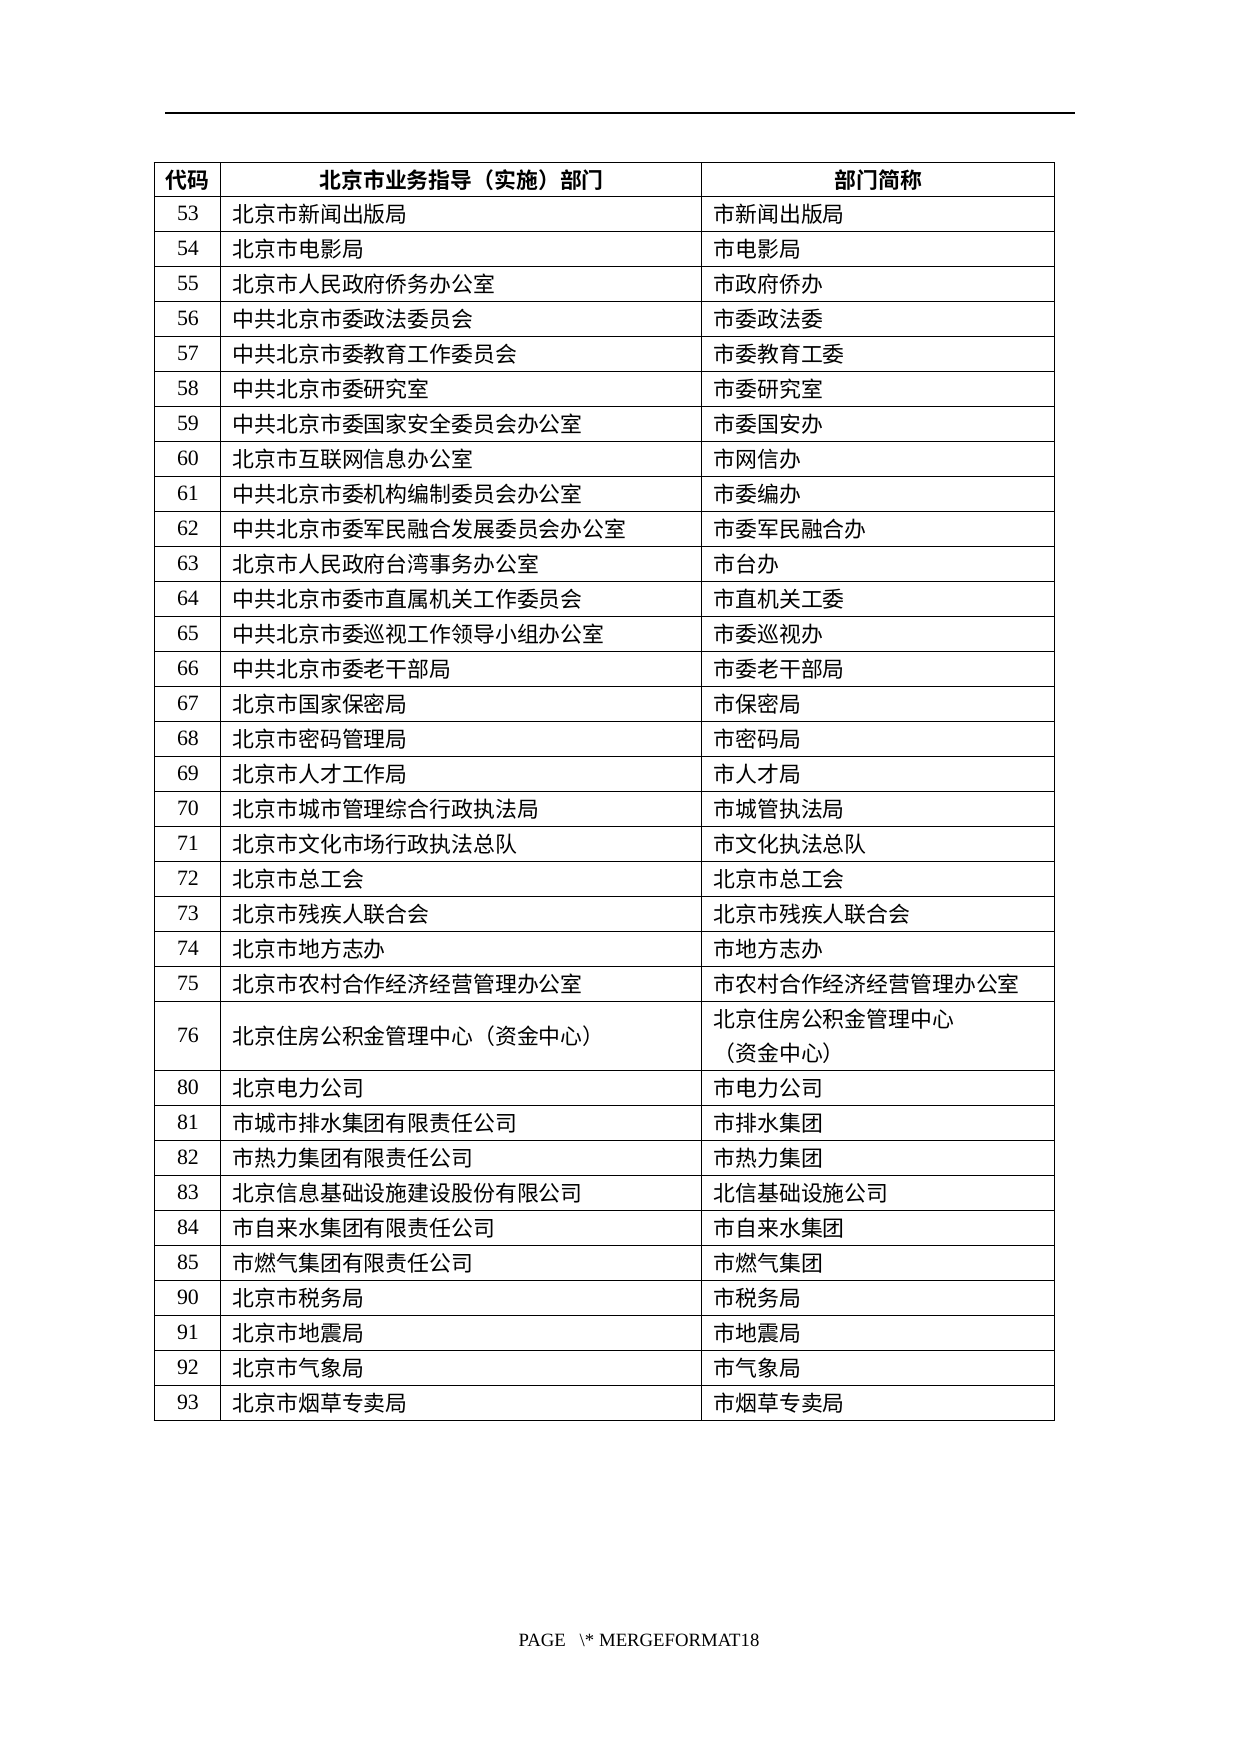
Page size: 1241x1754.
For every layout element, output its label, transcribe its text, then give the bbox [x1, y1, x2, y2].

table_cell 69 [155, 757, 220, 791]
table_cell 80 [155, 1071, 220, 1105]
table_cell 66 [155, 652, 220, 686]
table_cell 北京市人民政府台湾事务办公室 [221, 547, 701, 581]
table_cell 75 [155, 967, 220, 1001]
table_cell 北京市人才工作局 [221, 757, 701, 791]
table_cell 67 [155, 687, 220, 721]
table_cell 市委巡视办 [702, 617, 1054, 651]
table_cell 市燃气集团有限责任公司 [221, 1246, 701, 1280]
table_header 北京市业务指导（实施）部门 [221, 163, 701, 196]
table_cell 54 [155, 232, 220, 266]
table_cell 71 [155, 827, 220, 861]
table_cell 北京电力公司 [221, 1071, 701, 1105]
table_cell 市委军民融合办 [702, 512, 1054, 546]
table_cell 市保密局 [702, 687, 1054, 721]
table_cell 北京市国家保密局 [221, 687, 701, 721]
table_cell 市电影局 [702, 232, 1054, 266]
table_cell 中共北京市委老干部局 [221, 652, 701, 686]
table_cell 北京住房公积金管理中心（资金中心） [221, 1002, 701, 1070]
table_cell 57 [155, 337, 220, 371]
table_cell 中共北京市委巡视工作领导小组办公室 [221, 617, 701, 651]
table_cell 58 [155, 372, 220, 406]
table_cell 北京市互联网信息办公室 [221, 442, 701, 476]
table_cell 北京市税务局 [221, 1281, 701, 1315]
table_cell 市税务局 [702, 1281, 1054, 1315]
table_cell 市热力集团有限责任公司 [221, 1141, 701, 1175]
table_header 部门简称 [702, 163, 1054, 196]
table_cell 市委研究室 [702, 372, 1054, 406]
table_cell 北京住房公积金管理中心 （资金中心） [702, 1002, 1054, 1070]
table_cell 市密码局 [702, 722, 1054, 756]
table_cell 市人才局 [702, 757, 1054, 791]
table_cell 73 [155, 897, 220, 931]
table_cell 60 [155, 442, 220, 476]
table_cell 市政府侨办 [702, 267, 1054, 301]
table_cell 北京市气象局 [221, 1351, 701, 1385]
table_cell 北京市残疾人联合会 [702, 897, 1054, 931]
table_cell 53 [155, 197, 220, 231]
table_cell 55 [155, 267, 220, 301]
table_cell 北京信息基础设施建设股份有限公司 [221, 1176, 701, 1210]
table_cell 市委老干部局 [702, 652, 1054, 686]
table_cell 中共北京市委机构编制委员会办公室 [221, 477, 701, 511]
table_cell 56 [155, 302, 220, 336]
table_cell 北京市密码管理局 [221, 722, 701, 756]
table_cell 市委编办 [702, 477, 1054, 511]
table_cell 64 [155, 582, 220, 616]
table_cell 市排水集团 [702, 1106, 1054, 1140]
table_cell 市新闻出版局 [702, 197, 1054, 231]
table_cell 市网信办 [702, 442, 1054, 476]
table_cell 市热力集团 [702, 1141, 1054, 1175]
table_cell 北京市城市管理综合行政执法局 [221, 792, 701, 826]
table_cell 市城管执法局 [702, 792, 1054, 826]
table_cell 中共北京市委教育工作委员会 [221, 337, 701, 371]
table_cell 北京市残疾人联合会 [221, 897, 701, 931]
table_cell 北京市总工会 [221, 862, 701, 896]
table_cell 市燃气集团 [702, 1246, 1054, 1280]
table_cell 83 [155, 1176, 220, 1210]
table_cell 中共北京市委军民融合发展委员会办公室 [221, 512, 701, 546]
table_cell 92 [155, 1351, 220, 1385]
table_cell 63 [155, 547, 220, 581]
table_cell 61 [155, 477, 220, 511]
table_cell 70 [155, 792, 220, 826]
table_cell 北京市地方志办 [221, 932, 701, 966]
table_cell 市委教育工委 [702, 337, 1054, 371]
table_cell 市电力公司 [702, 1071, 1054, 1105]
table_cell 北京市电影局 [221, 232, 701, 266]
table_cell 90 [155, 1281, 220, 1315]
table_header 代码 [155, 163, 220, 196]
table_cell 65 [155, 617, 220, 651]
table_cell 81 [155, 1106, 220, 1140]
table_cell 72 [155, 862, 220, 896]
table_cell 北京市文化市场行政执法总队 [221, 827, 701, 861]
table_cell 北京市农村合作经济经营管理办公室 [221, 967, 701, 1001]
table_cell 市自来水集团有限责任公司 [221, 1211, 701, 1245]
table_cell 市城市排水集团有限责任公司 [221, 1106, 701, 1140]
table_cell 中共北京市委市直属机关工作委员会 [221, 582, 701, 616]
table_cell 市台办 [702, 547, 1054, 581]
table_cell 76 [155, 1002, 220, 1070]
table_cell 北京市总工会 [702, 862, 1054, 896]
table_cell 93 [155, 1386, 220, 1420]
table_cell 84 [155, 1211, 220, 1245]
table_cell 市农村合作经济经营管理办公室 [702, 967, 1054, 1001]
table_cell 市烟草专卖局 [702, 1386, 1054, 1420]
table_cell 91 [155, 1316, 220, 1350]
table_cell 74 [155, 932, 220, 966]
table_cell 62 [155, 512, 220, 546]
table_cell 市直机关工委 [702, 582, 1054, 616]
table_cell 中共北京市委国家安全委员会办公室 [221, 407, 701, 441]
table_cell 市委国安办 [702, 407, 1054, 441]
table_cell 北京市烟草专卖局 [221, 1386, 701, 1420]
table_cell 82 [155, 1141, 220, 1175]
table_cell 85 [155, 1246, 220, 1280]
table_cell 68 [155, 722, 220, 756]
table_cell 市自来水集团 [702, 1211, 1054, 1245]
table_cell 市委政法委 [702, 302, 1054, 336]
table_cell 市气象局 [702, 1351, 1054, 1385]
table_cell 市文化执法总队 [702, 827, 1054, 861]
table_cell 中共北京市委政法委员会 [221, 302, 701, 336]
table_cell 市地震局 [702, 1316, 1054, 1350]
table_cell 市地方志办 [702, 932, 1054, 966]
table_cell 59 [155, 407, 220, 441]
table_cell 北信基础设施公司 [702, 1176, 1054, 1210]
table_cell 北京市新闻出版局 [221, 197, 701, 231]
table_cell 北京市人民政府侨务办公室 [221, 267, 701, 301]
table_cell 中共北京市委研究室 [221, 372, 701, 406]
table_cell 北京市地震局 [221, 1316, 701, 1350]
